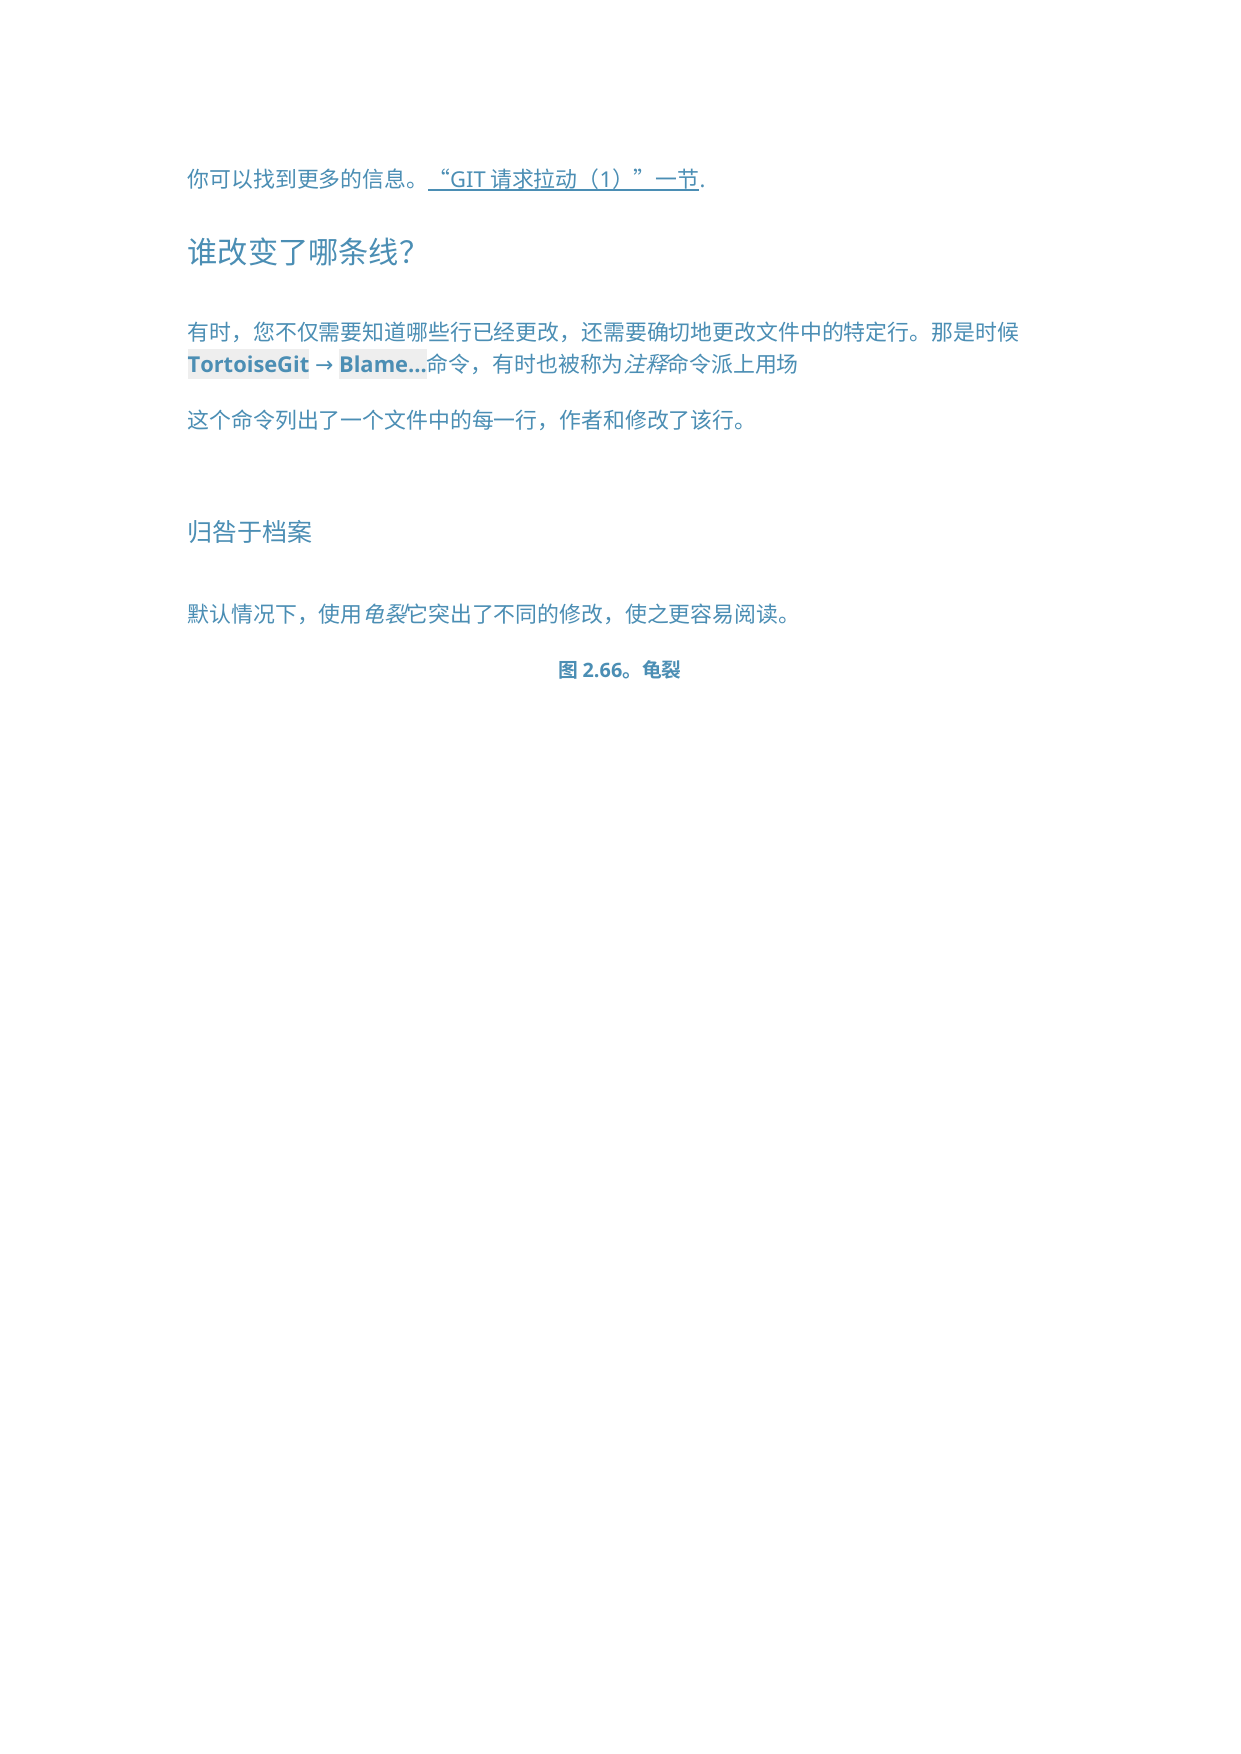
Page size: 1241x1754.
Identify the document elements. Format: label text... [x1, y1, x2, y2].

text 你可以找到更多的信息。“GIT请求拉动（1）”一节. [187, 162, 1053, 194]
text 有时，您不仅需要知道哪些行已经更改，还需要确切地更改文件中的特定行。那是时候TortoiseGit → Blame...命令，有时也被称为注释命令派上用场 [187, 314, 1053, 379]
text 默认情况下，使用龟裂它突出了不同的修改，使之更容易阅读。 [187, 597, 1053, 629]
text 这个命令列出了一个文件中的每一行，作者和修改了该行。 [187, 403, 1053, 435]
title 图2.66。龟裂 [187, 653, 1053, 685]
subtitle 谁改变了哪条线？ [187, 218, 1053, 283]
subtitle 归咎于档案 [187, 498, 1053, 563]
